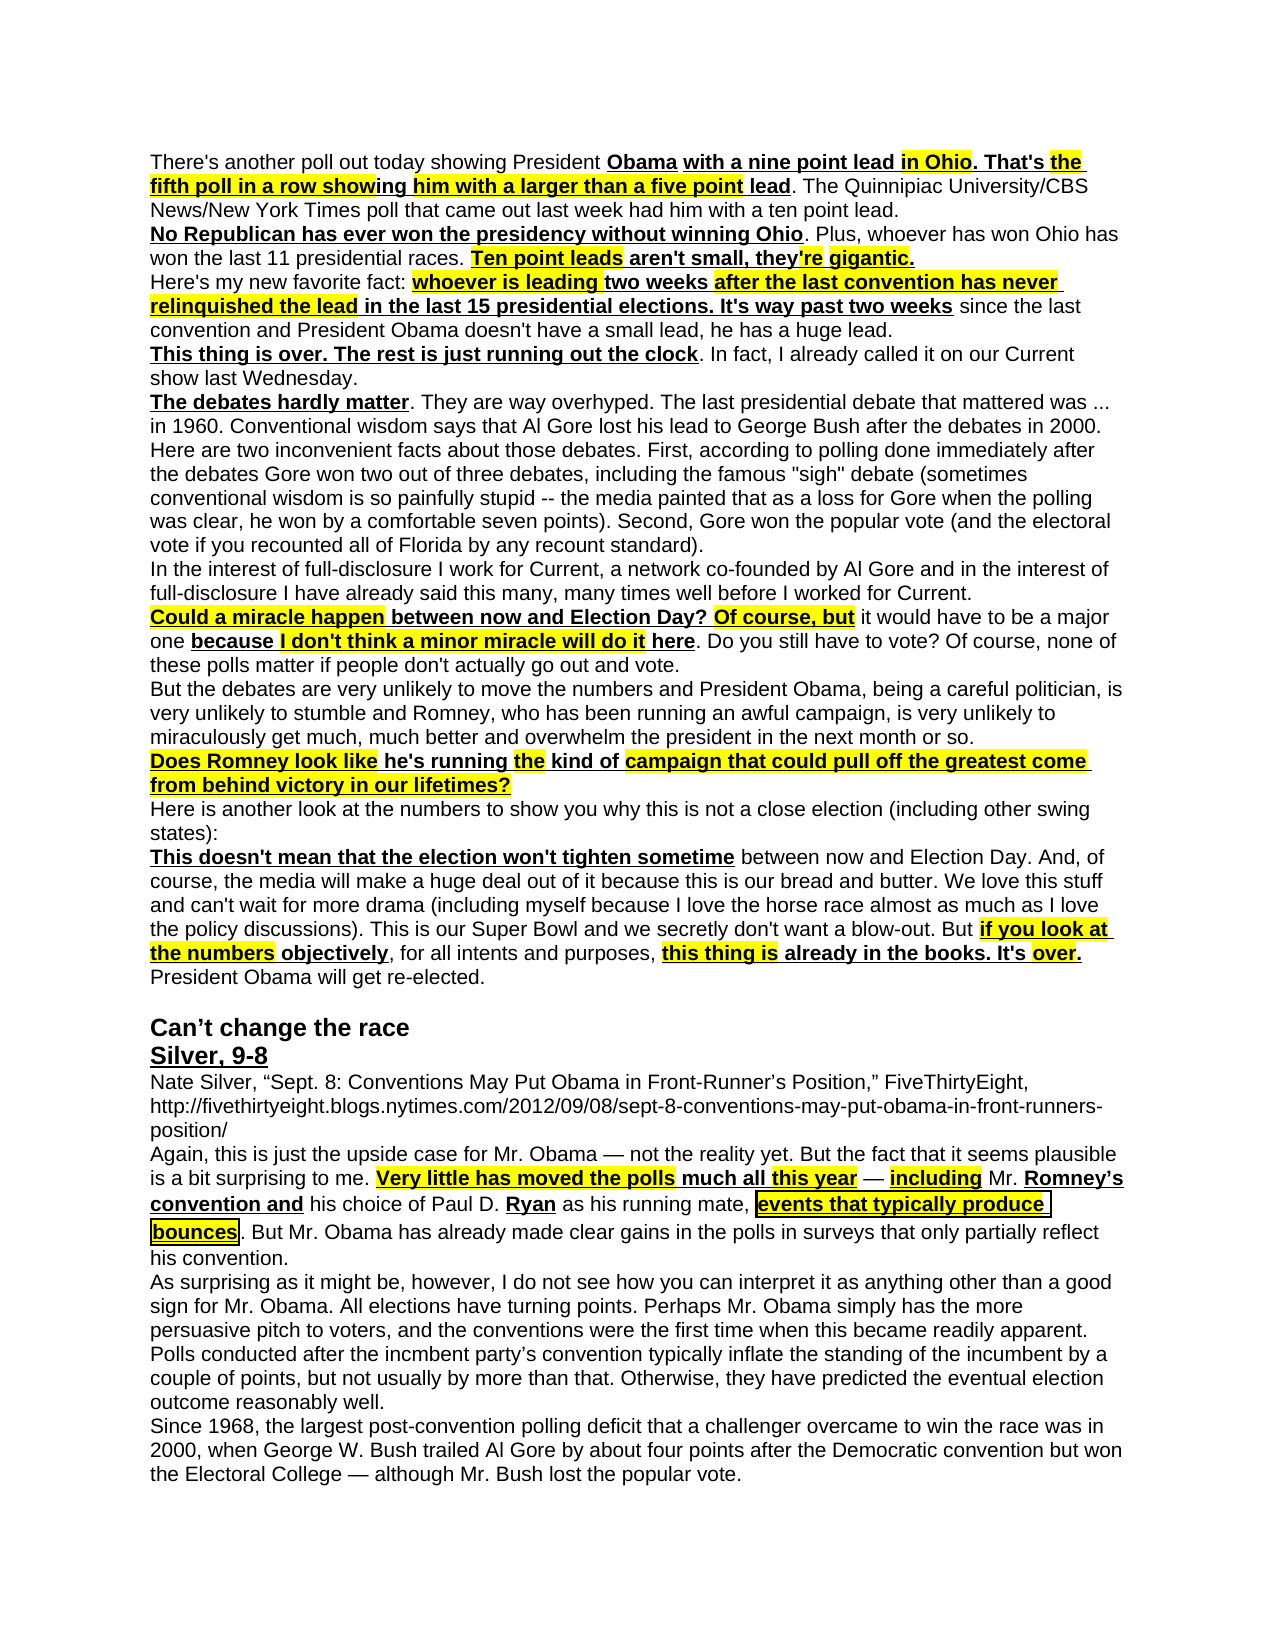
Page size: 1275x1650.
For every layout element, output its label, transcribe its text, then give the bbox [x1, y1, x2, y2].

text As surprising as it might be, however, I do not see how you can interpret it as anything other than a good sign for Mr. Obama. All elections have turning points. Perhaps Mr. Obama simply has the more persuasive pitch to voters, and the conventions were the first time when this became readily apparent. [150, 1270, 1125, 1342]
text Could a miracle happen between now and Election Day? Of course, but it would have to be a major one because I don't think a minor miracle will do it here. Do you still have to vote? Of course, none of these polls matter if people don't actually go out and vote. [150, 605, 1125, 677]
text The debates hardly matter. They are way overhyped. The last presidential debate that mattered was ... in 1960. Conventional wisdom says that Al Gore lost his lead to George Bush after the debates in 2000. Here are two inconvenient facts about those debates. First, according to polling done immediately after the debates Gore won two out of three debates, including the famous "sigh" debate (sometimes conventional wisdom is so painfully stupid -- the media painted that as a loss for Gore when the polling was clear, he won by a comfortable seven points). Second, Gore won the popular vote (and the electoral vote if you recounted all of Florida by any recount standard). [150, 389, 1125, 557]
text No Republican has ever won the presidency without winning Ohio. Plus, whoever has won Ohio has won the last 11 presidential races. Ten point leads aren't small, they're gigantic. [150, 222, 1125, 270]
subtitle Can’t change the race [150, 1012, 1125, 1041]
text Does Romney look like he's running the kind of campaign that could pull off the greatest come from behind victory in our lifetimes? [378, 749, 1125, 797]
text Nate Silver, “Sept. 8: Conventions May Put Obama in Front-Runner’s Position,” FiveThirtyEight, http://fivethirtyeight.blogs.nytimes.com/2012/09/08/sept-8-conventions-may-put-obama-in-front-runners-position/ [150, 1070, 1125, 1142]
text Again, this is just the upside case for Mr. Obama — not the reality yet. But the fact that it seems plausible is a bit surprising to me. Very little has moved the polls much all this year — including Mr. Romney’s convention and his choice of Paul D. Ryan as his running mate, events that typically produce bounces. But Mr. Obama has already made clear gains in the polls in surveys that only partially reflect his convention. [150, 1142, 1125, 1270]
text There's another poll out today showing President Obama with a nine point lead in Ohio. That's the fifth poll in a row showing him with a larger than a five point lead. The Quinnipiac University/CBS News/New York Times poll that came out last week had him with a ten point lead. [150, 150, 1125, 222]
text Silver, 9-8 [150, 1041, 1125, 1070]
text Here's my new favorite fact: whoever is leading two weeks after the last convention has never relinquished the lead in the last 15 presidential elections. It's way past two weeks since the last convention and President Obama doesn't have a small lead, he has a huge lead. [150, 270, 1125, 342]
text Since 1968, the largest post-convention polling deficit that a challenger overcame to win the race was in 2000, when George W. Bush trailed Al Gore by about four points after the Democratic convention but won the Electoral College — although Mr. Bush lost the popular vote. [150, 1414, 1125, 1486]
text This doesn't mean that the election won't tighten sometime between now and Election Day. And, of course, the media will make a huge deal out of it because this is our bread and butter. We love this stuff and can't wait for more drama (including myself because I love the horse race almost as much as I love the policy discussions). This is our Super Bowl and we secretly don't want a blow-out. But if you look at the numbers objectively, for all intents and purposes, this thing is already in the books. It's over. President Obama will get re-elected. [150, 845, 1125, 988]
text But the debates are very unlikely to move the numbers and President Obama, being a careful politician, is very unlikely to stumble and Romney, who has been running an awful campaign, is very unlikely to miraculously get much, much better and overwhelm the president in the next month or so. [150, 677, 1125, 749]
text Polls conducted after the incmbent party’s convention typically inflate the standing of the incumbent by a couple of points, but not usually by more than that. Otherwise, they have predicted the eventual election outcome reasonably well. [150, 1342, 1125, 1414]
text Here is another look at the numbers to show you why this is not a close election (including other swing states): [150, 797, 1125, 845]
text This thing is over. The rest is just running out the clock. In fact, I already called it on our Current show last Wednesday. [150, 342, 1125, 389]
text In the interest of full-disclosure I work for Current, a network co-founded by Al Gore and in the interest of full-disclosure I have already said this many, many times well before I worked for Current. [150, 557, 1125, 605]
